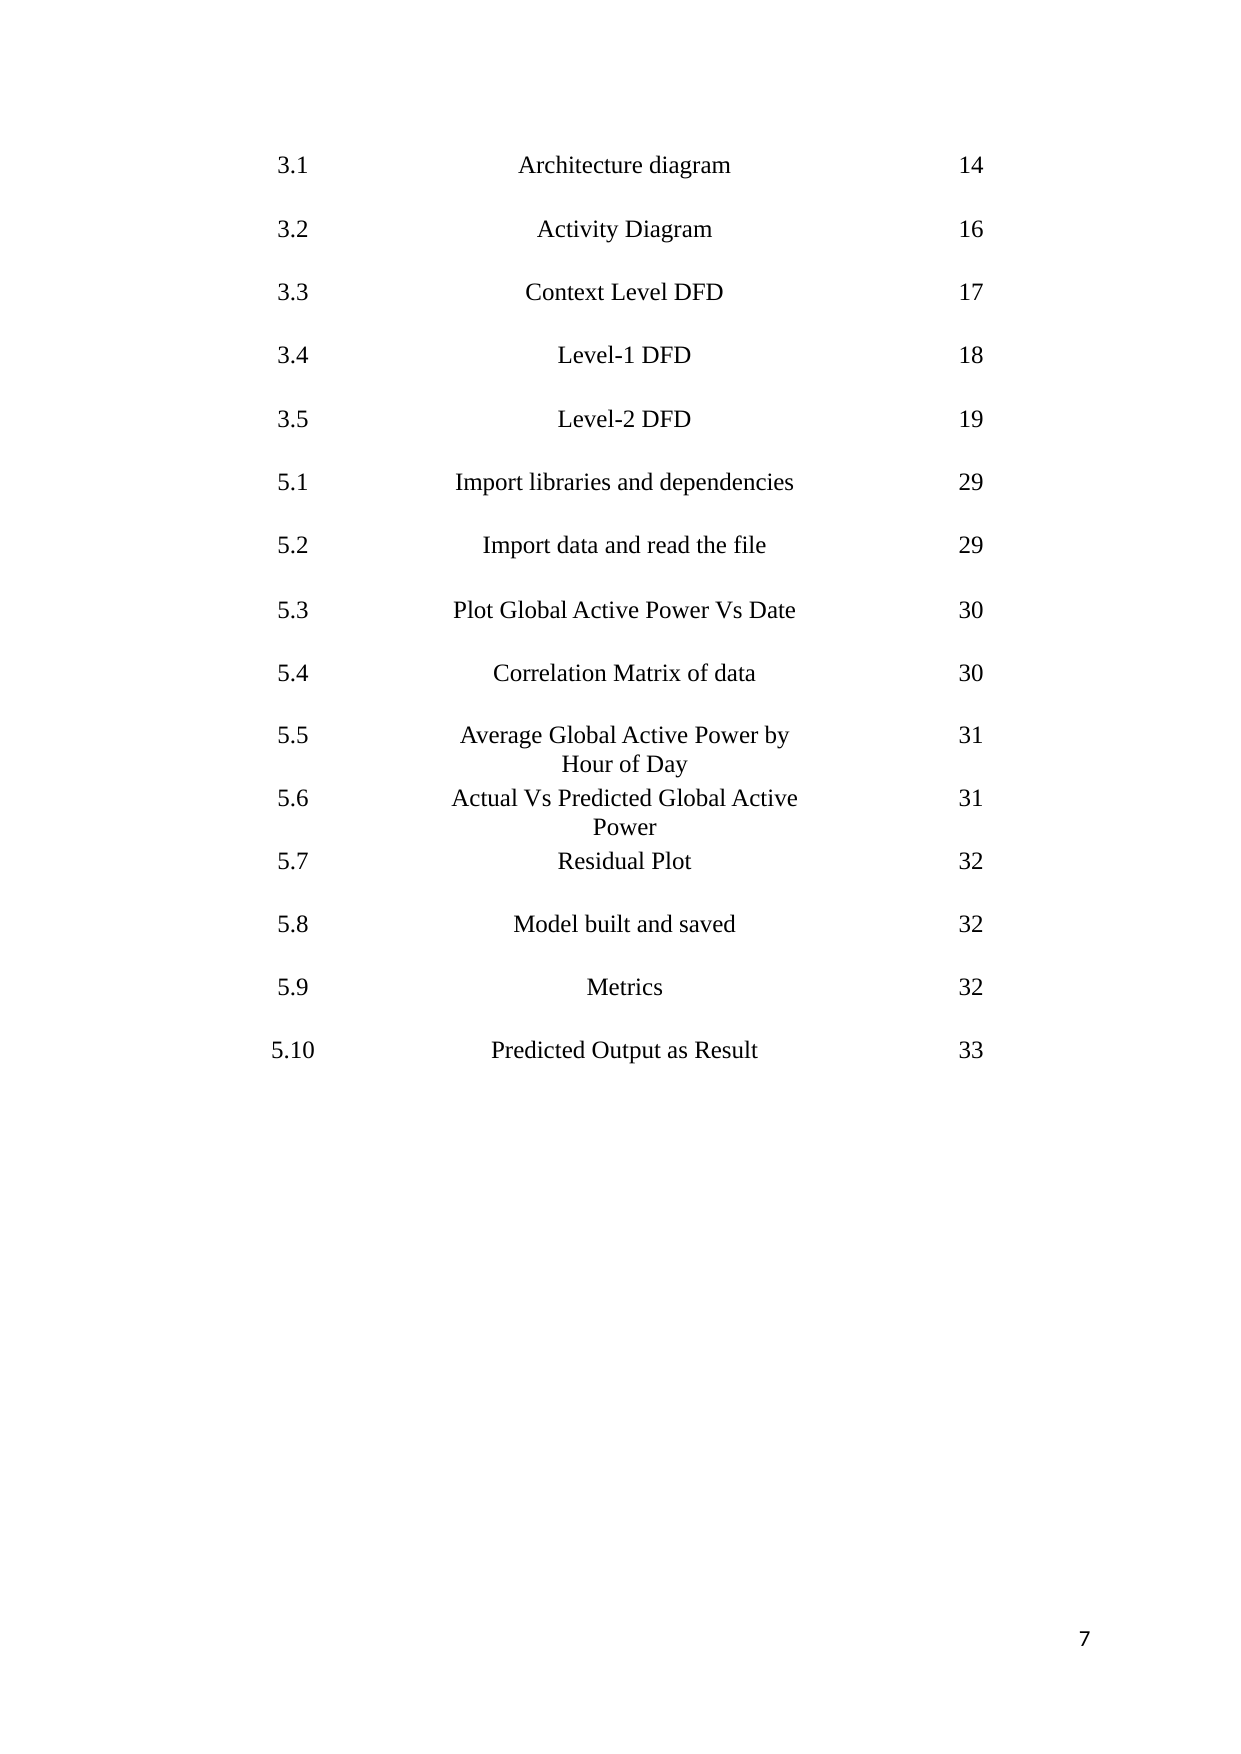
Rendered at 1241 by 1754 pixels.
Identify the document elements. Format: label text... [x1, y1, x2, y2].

table_cell Predicted Output as Result [435, 1035, 814, 1098]
table_cell Model built and saved [435, 909, 814, 972]
table_cell Level-2 DFD [435, 405, 814, 467]
table_cell 3.2 [150, 214, 435, 277]
table_cell Actual Vs Predicted Global Active Power [435, 784, 814, 846]
table_cell 32 [814, 909, 1128, 972]
table_cell Plot Global Active Power Vs Date [435, 595, 814, 658]
table_cell 3.5 [150, 405, 435, 467]
table_cell 5.5 [150, 721, 435, 783]
table_cell 30 [814, 658, 1128, 721]
table_cell 14 [814, 150, 1128, 214]
table_cell Correlation Matrix of data [435, 658, 814, 721]
table_cell 17 [814, 277, 1128, 340]
table_cell 16 [814, 214, 1128, 277]
table_cell 5.9 [150, 972, 435, 1035]
table_cell Activity Diagram [435, 214, 814, 277]
table_cell 32 [814, 846, 1128, 909]
table_cell 18 [814, 340, 1128, 404]
table_cell 31 [814, 721, 1128, 783]
table_cell 3.3 [150, 277, 435, 340]
table_cell Metrics [435, 972, 814, 1035]
table_cell Level-1 DFD [435, 340, 814, 404]
table_cell Average Global Active Power by Hour of Day [435, 721, 814, 783]
table_cell 5.8 [150, 909, 435, 972]
table_cell Import libraries and dependencies [435, 468, 814, 530]
table_cell Import data and read the file [435, 530, 814, 595]
table_cell 5.6 [150, 784, 435, 846]
table_cell 5.4 [150, 658, 435, 721]
table_cell 30 [814, 595, 1128, 658]
table_cell Residual Plot [435, 846, 814, 909]
table_cell 3.4 [150, 340, 435, 404]
table_cell 19 [814, 405, 1128, 467]
table_cell 29 [814, 530, 1128, 595]
table_cell 32 [814, 972, 1128, 1035]
table_cell 5.3 [150, 595, 435, 658]
table_cell Context Level DFD [435, 277, 814, 340]
table_cell 5.2 [150, 530, 435, 595]
table_cell 5.7 [150, 846, 435, 909]
table_cell Architecture diagram [435, 150, 814, 214]
table_cell 33 [814, 1035, 1128, 1098]
table_cell 31 [814, 784, 1128, 846]
table_cell 5.1 [150, 468, 435, 530]
table_cell 3.1 [150, 150, 435, 214]
table_cell 29 [814, 468, 1128, 530]
table_cell 5.10 [150, 1035, 435, 1098]
